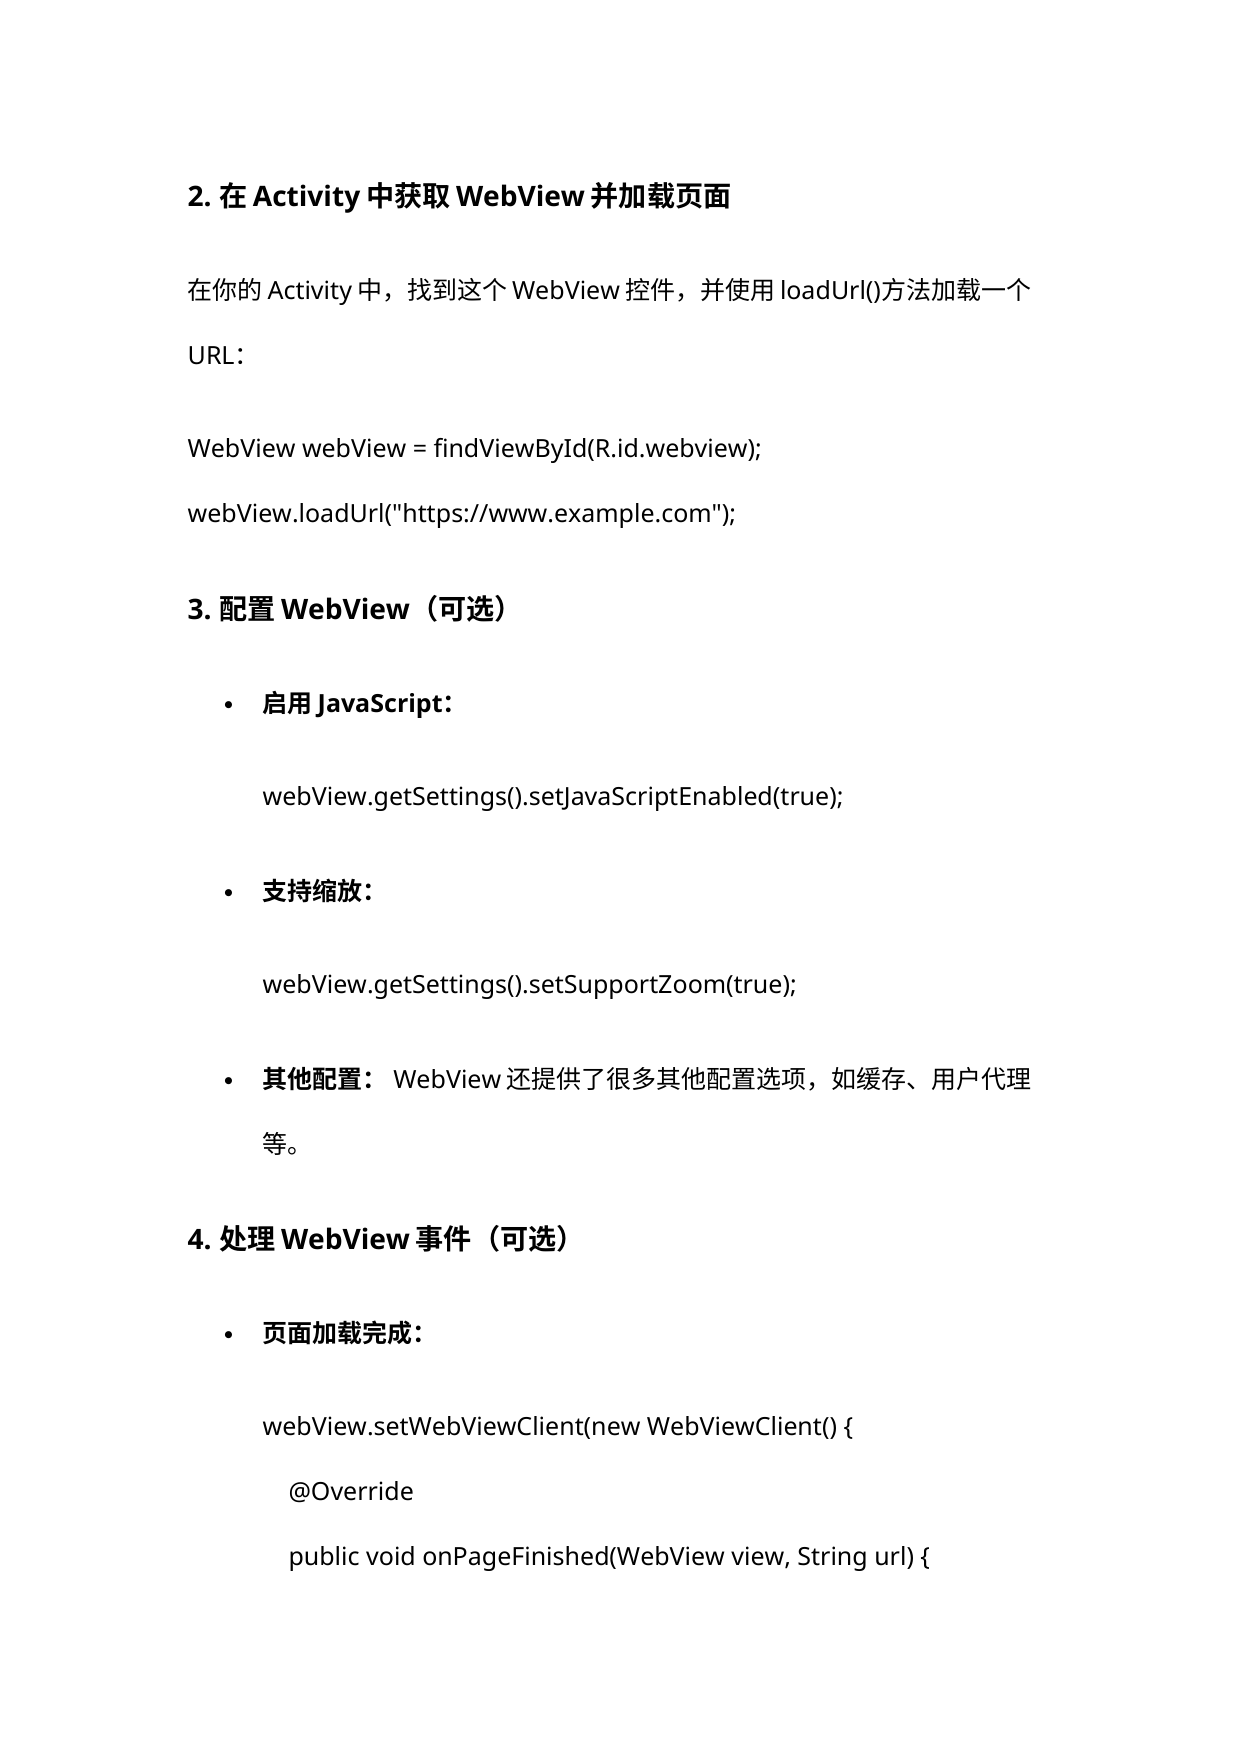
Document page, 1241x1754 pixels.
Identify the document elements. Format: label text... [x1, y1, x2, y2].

text public void onPageFinished(WebView view, String url) { [262, 1523, 1053, 1588]
text 4. 处理WebView事件（可选） [187, 1204, 1053, 1269]
text 3. 配置WebView（可选） [187, 574, 1053, 639]
text 2. 在Activity中获取WebView并加载页面 [187, 162, 1053, 227]
text webView.getSettings().setJavaScriptEnabled(true); [262, 763, 1053, 828]
text @Override [262, 1458, 1053, 1523]
text webView.loadUrl("https://www.example.com"); [187, 480, 1053, 545]
text 在你的Activity中，找到这个WebView控件，并使用loadUrl()方法加载一个URL： [187, 256, 1053, 386]
list 其他配置： WebView还提供了很多其他配置选项，如缓存、用户代理等。 [225, 1045, 1053, 1175]
list 启用JavaScript： [225, 669, 1053, 734]
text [262, 1393, 1053, 1458]
text WebView webView = findViewById(R.id.webview); [187, 415, 1053, 480]
list 页面加载完成： [225, 1299, 1053, 1364]
text webView.getSettings().setSupportZoom(true); [262, 951, 1053, 1016]
list 支持缩放： [225, 857, 1053, 922]
